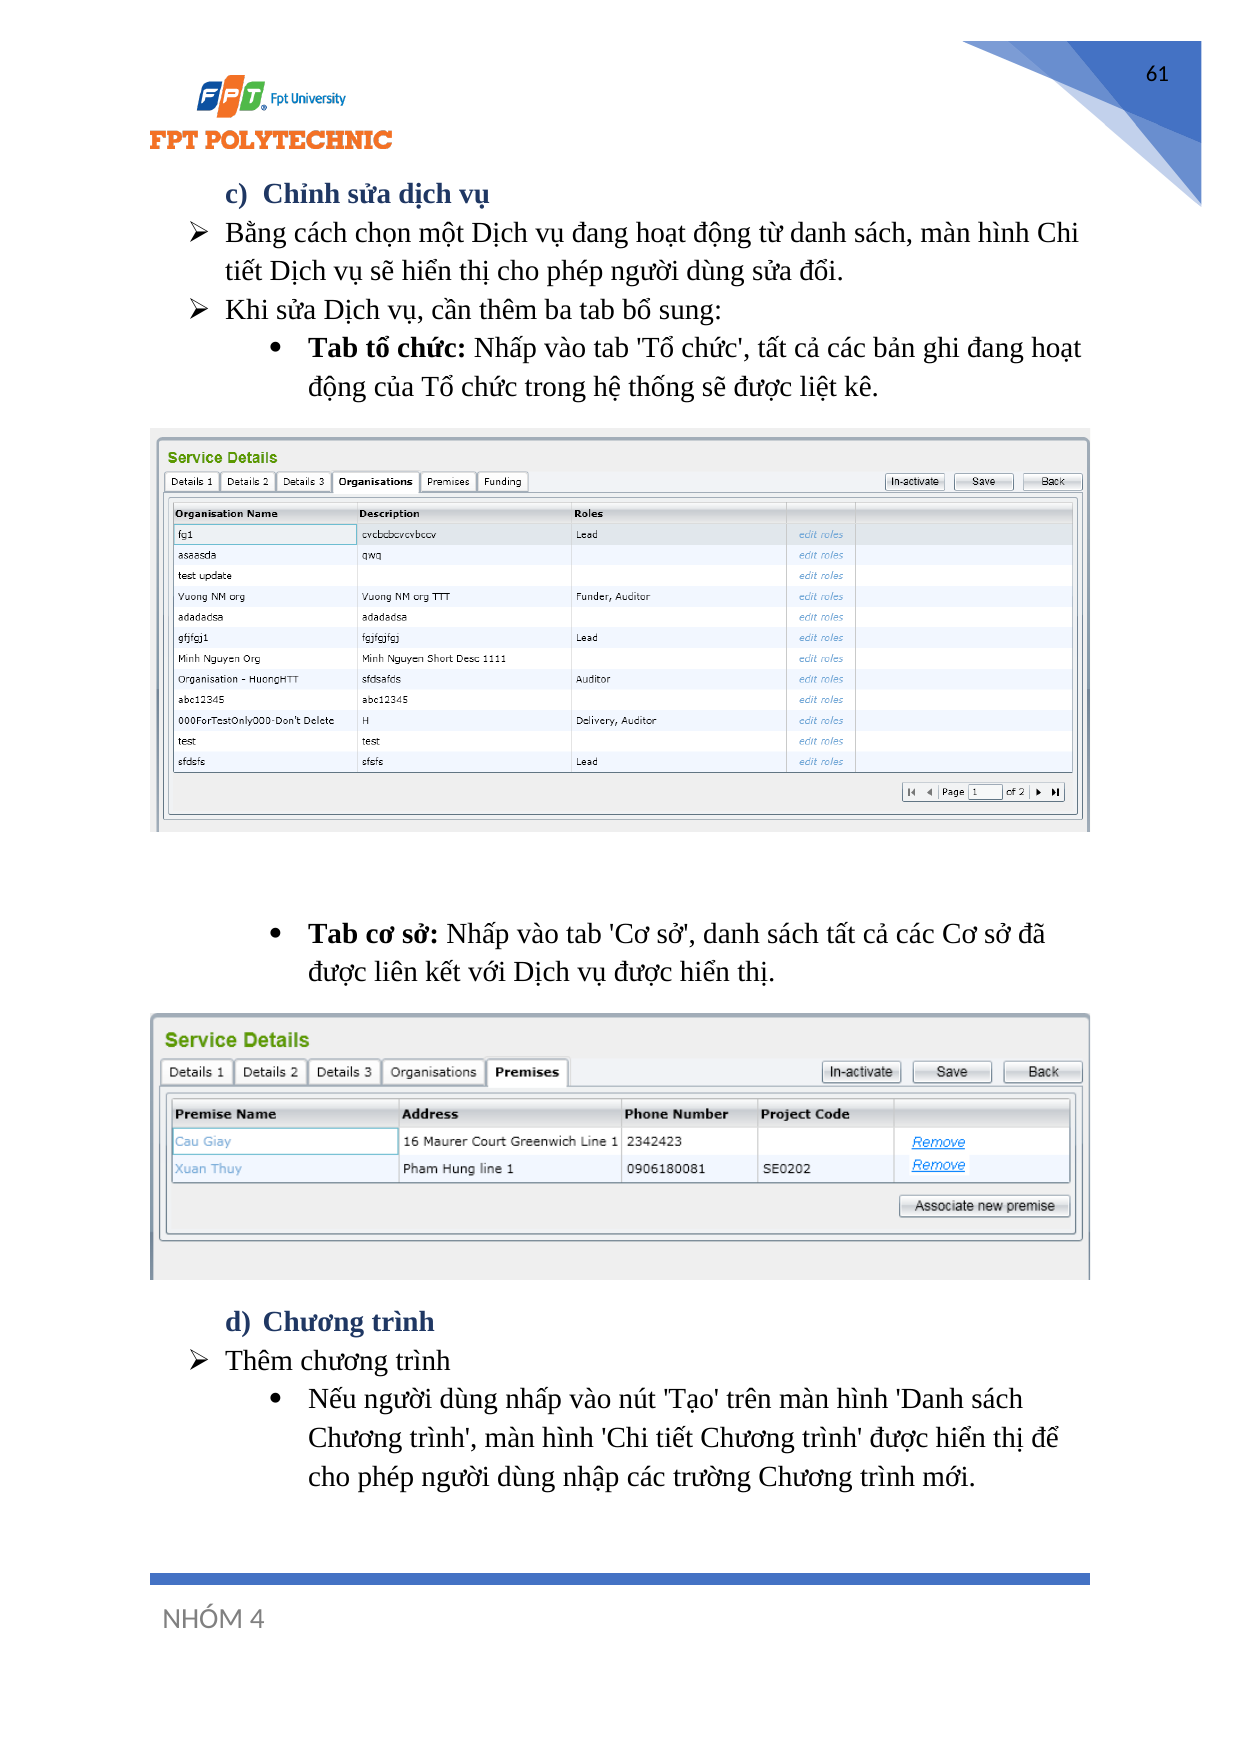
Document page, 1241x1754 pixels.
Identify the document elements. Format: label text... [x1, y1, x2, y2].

picture [150, 428, 1091, 832]
picture [962, 41, 1202, 207]
list Tab cơ sở: Nhấp vào tab 'Cơ sở', danh sách tất cả các Cơ sở đã được liên kết với Dịch vụ được hiển thị. [270, 916, 1090, 988]
list Bằng cách chọn một Dịch vụ đang hoạt động từ danh sách, màn hình Chi tiết Dịch vụ sẽ hiển thị cho phép người dùng sửa đổi. [187, 215, 1090, 287]
picture [150, 75, 392, 149]
picture [150, 1013, 1091, 1280]
subtitle Chỉnh sửa dịch vụ [225, 176, 1090, 210]
list Thêm chương trình [187, 1343, 1090, 1376]
list Khi sửa Dịch vụ, cần thêm ba tab bổ sung: [187, 292, 1090, 326]
list Tab tổ chức: Nhấp vào tab 'Tổ chức', tất cả các bản ghi đang hoạt động của Tổ chức trong hệ thống sẽ được liệt kê. [270, 331, 1090, 403]
list Nếu người dùng nhấp vào nút 'Tạo' trên màn hình 'Danh sách Chương trình', màn hình 'Chi tiết Chương trình' được hiển thị để cho phép người dùng nhập các trường Chương trình mới. [270, 1381, 1090, 1492]
subtitle Chương trình [225, 1304, 1090, 1338]
